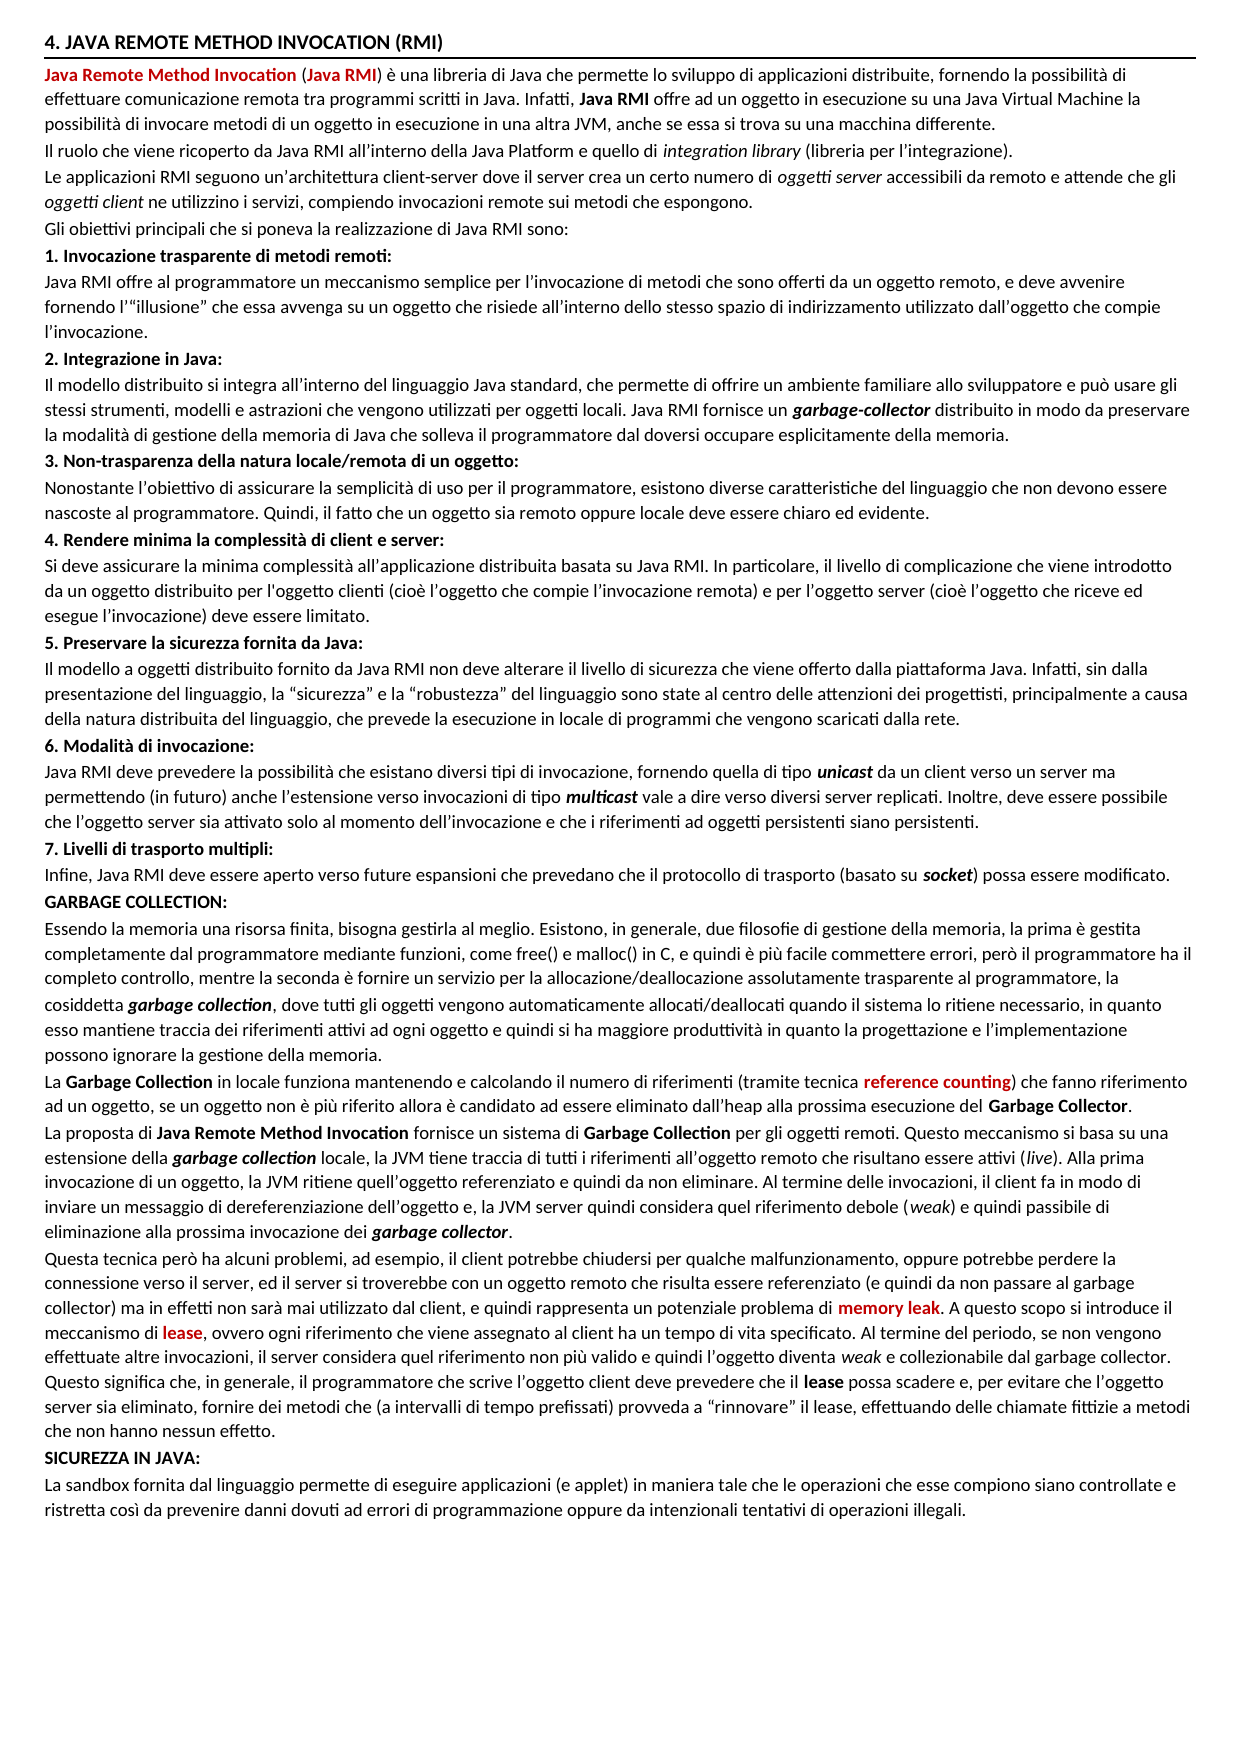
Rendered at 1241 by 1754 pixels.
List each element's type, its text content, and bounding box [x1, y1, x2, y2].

text Il ruolo che viene ricoperto da Java RMI all’interno della Java Platform e quello di integration library (libreria per l’integrazione). [44, 139, 1196, 162]
text 5. Preservare la sicurezza fornita da Java: [44, 631, 1196, 654]
text Java Remote Method Invocation (Java RMI) è una libreria di Java che permette lo sviluppo di applicazioni distribuite, fornendo la possibilità di effettuare comunicazione remota tra programmi scritti in Java. Infatti, Java RMI offre ad un oggetto in esecuzione su una Java Virtual Machine la possibilità di invocare metodi di un oggetto in esecuzione in una altra JVM, anche se essa si trova su una macchina differente. [44, 63, 1196, 135]
text Essendo la memoria una risorsa finita, bisogna gestirla al meglio. Esistono, in generale, due filosofie di gestione della memoria, la prima è gestita completamente dal programmatore mediante funzioni, come free() e malloc() in C, e quindi è più facile commettere errori, però il programmatore ha il completo controllo, mentre la seconda è fornire un servizio per la allocazione/deallocazione assolutamente trasparente al programmatore, la cosiddetta garbage collection, dove tutti gli oggetti vengono automaticamente allocati/deallocati quando il sistema lo ritiene necessario, in quanto esso mantiene traccia dei riferimenti attivi ad ogni oggetto e quindi si ha maggiore produttività in quanto la progettazione e l’implementazione possono ignorare la gestione della memoria. [44, 917, 1196, 1066]
text Gli obiettivi principali che si poneva la realizzazione di Java RMI sono: [44, 217, 1196, 240]
text Il modello a oggetti distribuito fornito da Java RMI non deve alterare il livello di sicurezza che viene offerto dalla piattaforma Java. Infatti, sin dalla presentazione del linguaggio, la “sicurezza” e la “robustezza” del linguaggio sono state al centro delle attenzioni dei progettisti, principalmente a causa della natura distribuita del linguaggio, che prevede la esecuzione in locale di programmi che vengono scaricati dalla rete. [44, 658, 1196, 730]
text 7. Livelli di trasporto multipli: [44, 837, 1196, 859]
text Si deve assicurare la minima complessità all’applicazione distribuita basata su Java RMI. In particolare, il livello di complicazione che viene introdotto da un oggetto distribuito per l'oggetto clienti (cioè l’oggetto che compie l’invocazione remota) e per l’oggetto server (cioè l’oggetto che riceve ed esegue l’invocazione) deve essere limitato. [44, 555, 1196, 627]
text Le applicazioni RMI seguono un’architettura client-server dove il server crea un certo numero di oggetti server accessibili da remoto e attende che gli oggetti client ne utilizzino i servizi, compiendo invocazioni remote sui metodi che espongono. [44, 166, 1196, 213]
text Nonostante l’obiettivo di assicurare la semplicità di uso per il programmatore, esistono diverse caratteristiche del linguaggio che non devono essere nascoste al programmatore. Quindi, il fatto che un oggetto sia remoto oppure locale deve essere chiaro ed evidente. [44, 476, 1196, 524]
text Infine, Java RMI deve essere aperto verso future espansioni che prevedano che il protocollo di trasporto (basato su socket) possa essere modificato. [44, 863, 1196, 886]
text La Garbage Collection in locale funziona mantenendo e calcolando il numero di riferimenti (tramite tecnica reference counting) che fanno riferimento ad un oggetto, se un oggetto non è più riferito allora è candidato ad essere eliminato dall’heap alla prossima esecuzione del Garbage Collector. [44, 1070, 1196, 1117]
text 6. Modalità di invocazione: [44, 734, 1196, 757]
text 1. Invocazione trasparente di metodi remoti: [44, 244, 1196, 267]
text 3. Non-trasparenza della natura locale/remota di un oggetto: [44, 450, 1196, 473]
text La sandbox fornita dal linguaggio permette di eseguire applicazioni (e applet) in maniera tale che le operazioni che esse compiono siano controllate e ristretta così da prevenire danni dovuti ad errori di programmazione oppure da intenzionali tentativi di operazioni illegali. [44, 1473, 1196, 1521]
text Java RMI deve prevedere la possibilità che esistano diversi tipi di invocazione, fornendo quella di tipo unicast da un client verso un server ma permettendo (in futuro) anche l’estensione verso invocazioni di tipo multicast vale a dire verso diversi server replicati. Inoltre, deve essere possibile che l’oggetto server sia attivato solo al momento dell’invocazione e che i riferimenti ad oggetti persistenti siano persistenti. [44, 761, 1196, 833]
text Java RMI offre al programmatore un meccanismo semplice per l’invocazione di metodi che sono offerti da un oggetto remoto, e deve avvenire fornendo l’“illusione” che essa avvenga su un oggetto che risiede all’interno dello stesso spazio di indirizzamento utilizzato dall’oggetto che compie l’invocazione. [44, 271, 1196, 343]
text Questa tecnica però ha alcuni problemi, ad esempio, il client potrebbe chiudersi per qualche malfunzionamento, oppure potrebbe perdere la connessione verso il server, ed il server si troverebbe con un oggetto remoto che risulta essere referenziato (e quindi da non passare al garbage collector) ma in effetti non sarà mai utilizzato dal client, e quindi rappresenta un potenziale problema di memory leak. A questo scopo si introduce il meccanismo di lease, ovvero ogni riferimento che viene assegnato al client ha un tempo di vita specificato. Al termine del periodo, se non vengono effettuate altre invocazioni, il server considera quel riferimento non più valido e quindi l’oggetto diventa weak e collezionabile dal garbage collector. Questo significa che, in generale, il programmatore che scrive l’oggetto client deve prevedere che il lease possa scadere e, per evitare che l’oggetto server sia eliminato, fornire dei metodi che (a intervalli di tempo prefissati) provveda a “rinnovare” il lease, effettuando delle chiamate fittizie a metodi che non hanno nessun effetto. [44, 1247, 1196, 1443]
text Il modello distribuito si integra all’interno del linguaggio Java standard, che permette di offrire un ambiente familiare allo sviluppatore e può usare gli stessi strumenti, modelli e astrazioni che vengono utilizzati per oggetti locali. Java RMI fornisce un garbage-collector distribuito in modo da preservare la modalità di gestione della memoria di Java che solleva il programmatore dal doversi occupare esplicitamente della memoria. [44, 373, 1196, 446]
text 4. JAVA REMOTE METHOD INVOCATION (RMI) [44, 29, 1196, 57]
text 2. Integrazione in Java: [44, 347, 1196, 370]
text 4. Rendere minima la complessità di client e server: [44, 528, 1196, 551]
text GARBAGE COLLECTION: [44, 890, 1196, 913]
text La proposta di Java Remote Method Invocation fornisce un sistema di Garbage Collection per gli oggetti remoti. Questo meccanismo si basa su una estensione della garbage collection locale, la JVM tiene traccia di tutti i riferimenti all’oggetto remoto che risultano essere attivi (live). Alla prima invocazione di un oggetto, la JVM ritiene quell’oggetto referenziato e quindi da non eliminare. Al termine delle invocazioni, il client fa in modo di inviare un messaggio di dereferenziazione dell’oggetto e, la JVM server quindi considera quel riferimento debole (weak) e quindi passibile di eliminazione alla prossima invocazione dei garbage collector. [44, 1121, 1196, 1243]
text SICUREZZA IN JAVA: [44, 1446, 1196, 1469]
